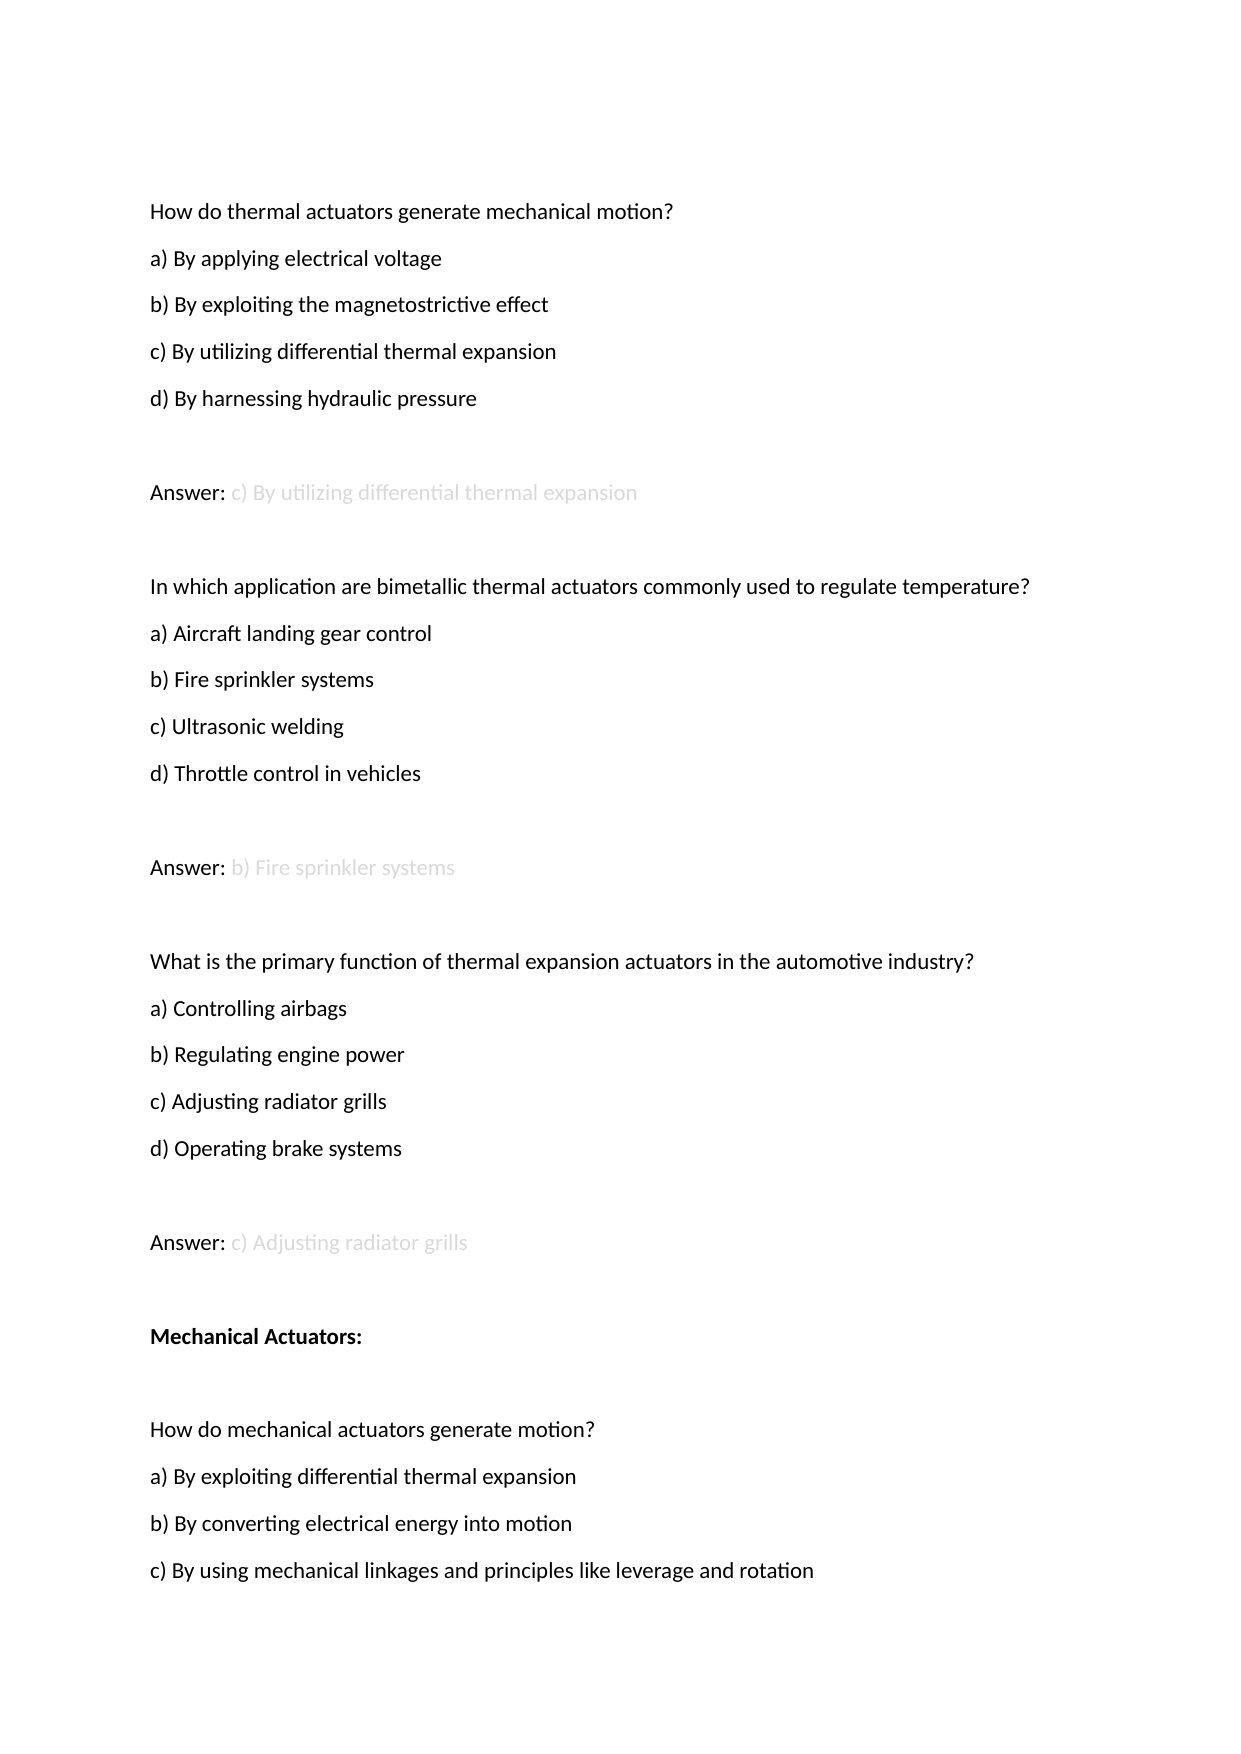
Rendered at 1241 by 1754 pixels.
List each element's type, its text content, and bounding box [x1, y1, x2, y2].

text d) By harnessing hydraulic pressure [150, 384, 1090, 412]
text a) Controlling airbags [150, 994, 1090, 1022]
text Answer: b) Fire sprinkler systems [150, 853, 1090, 881]
text c) By utilizing differential thermal expansion [150, 337, 1090, 366]
text Mechanical Actuators: [150, 1322, 1090, 1350]
text Answer: c) Adjusting radiator grills [150, 1228, 1090, 1256]
text b) By converting electrical energy into motion [150, 1509, 1090, 1537]
text d) Throttle control in vehicles [150, 759, 1090, 787]
text b) Regulating engine power [150, 1041, 1090, 1069]
text What is the primary function of thermal expansion actuators in the automotive industry? [150, 947, 1090, 975]
text In which application are bimetallic thermal actuators commonly used to regulate temperature? [150, 572, 1090, 600]
text a) By applying electrical voltage [150, 244, 1090, 272]
text How do mechanical actuators generate motion? [150, 1416, 1090, 1444]
text a) By exploiting differential thermal expansion [150, 1462, 1090, 1491]
text Answer: c) By utilizing differential thermal expansion [150, 478, 1090, 506]
text c) Adjusting radiator grills [150, 1087, 1090, 1116]
text How do thermal actuators generate mechanical motion? [150, 197, 1090, 225]
text c) Ultrasonic welding [150, 712, 1090, 741]
text c) By using mechanical linkages and principles like leverage and rotation [150, 1556, 1090, 1584]
text b) Fire sprinkler systems [150, 666, 1090, 694]
text b) By exploiting the magnetostrictive effect [150, 291, 1090, 319]
text a) Aircraft landing gear control [150, 619, 1090, 647]
text d) Operating brake systems [150, 1134, 1090, 1162]
